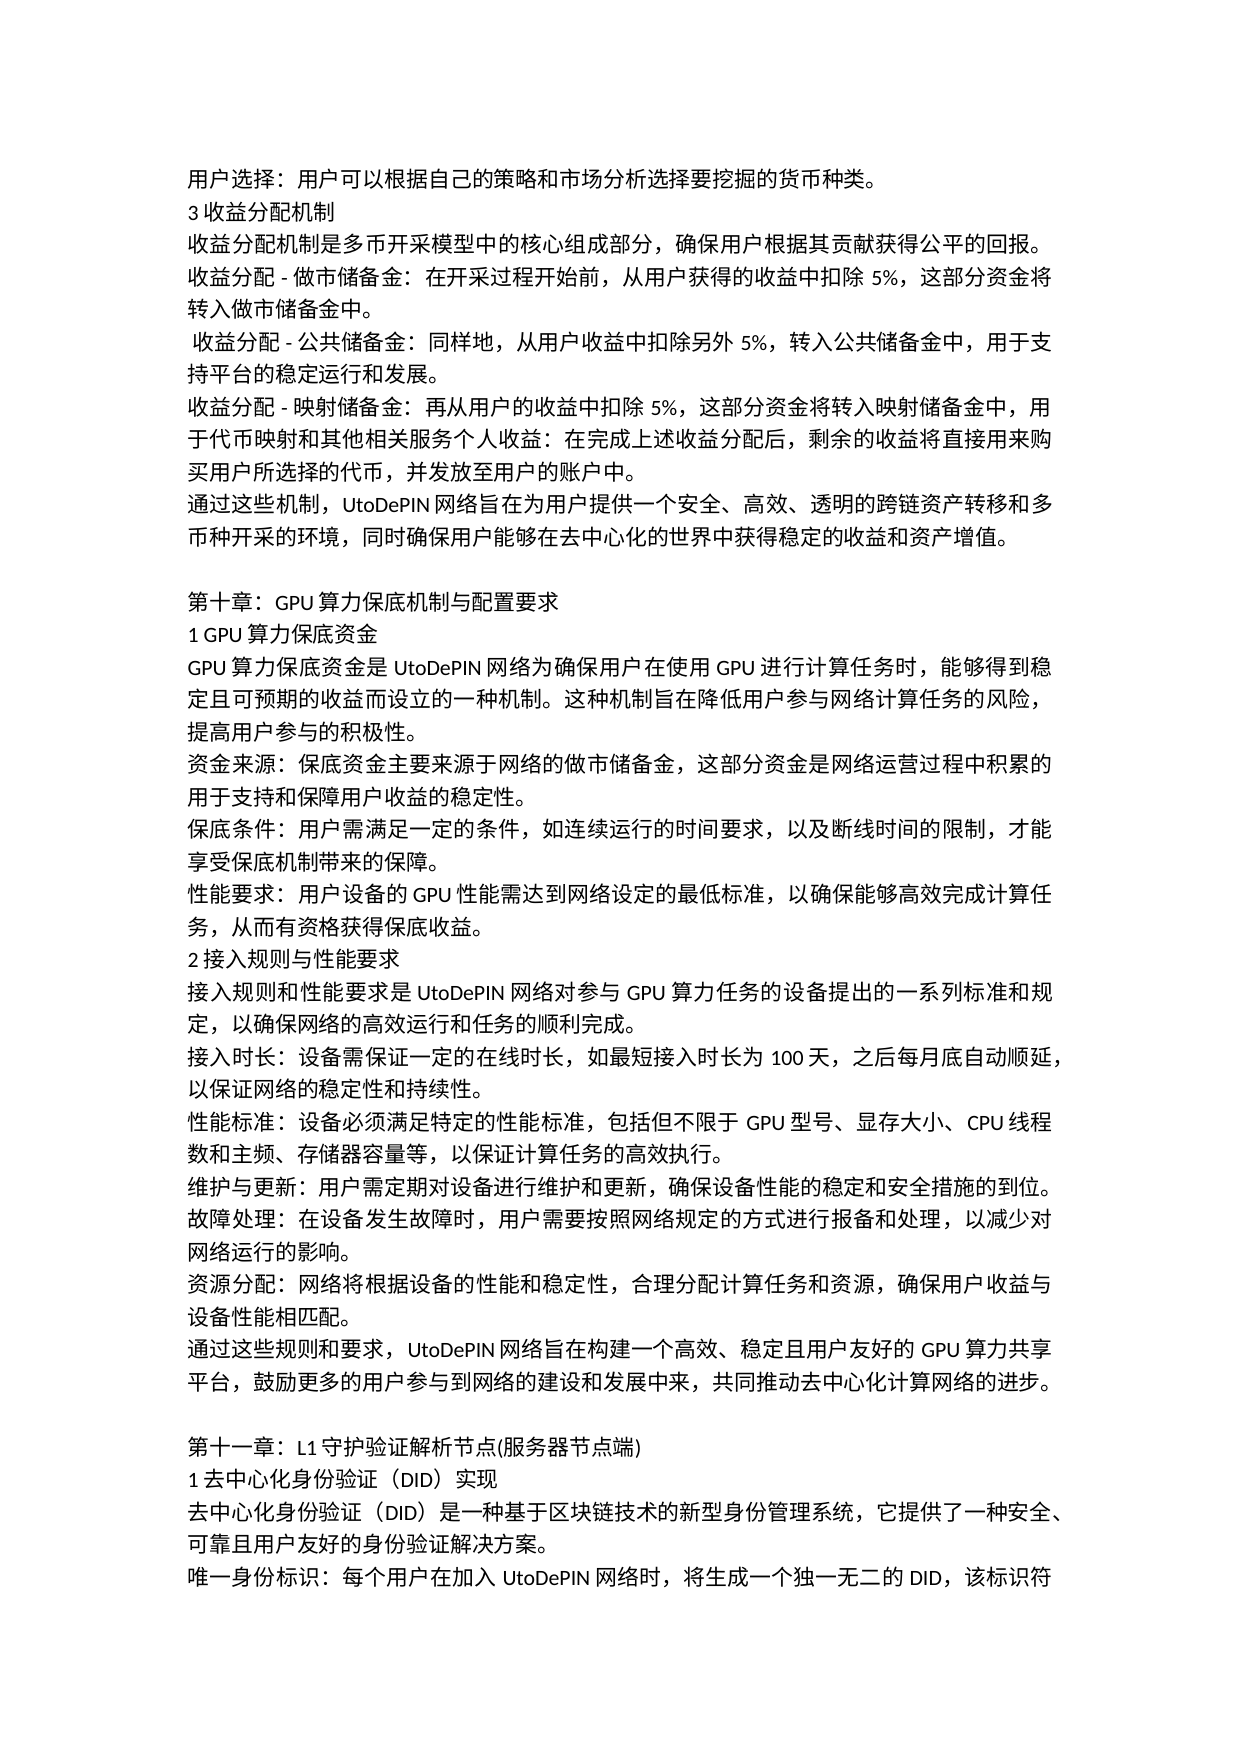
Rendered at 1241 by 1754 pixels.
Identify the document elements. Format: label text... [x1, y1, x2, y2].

text 资金来源：保底资金主要来源于网络的做市储备金，这部分资金是网络运营过程中积累的，用于支持和保障用户收益的稳定性。 [187, 747, 1053, 812]
text 第十一章：L1守护验证解析节点(服务器节点端) [187, 1429, 1053, 1462]
text 1 去中心化身份验证（DID）实现 [187, 1462, 1053, 1494]
text 保底条件：用户需满足一定的条件，如连续运行的时间要求，以及断线时间的限制，才能享受保底机制带来的保障。 [187, 812, 1053, 877]
text 性能要求：用户设备的GPU性能需达到网络设定的最低标准，以确保能够高效完成计算任务，从而有资格获得保底收益。 [187, 877, 1053, 942]
text 2 接入规则与性能要求 [187, 942, 1053, 974]
text 接入时长：设备需保证一定的在线时长，如最短接入时长为100天，之后每月底自动顺延，以保证网络的稳定性和持续性。 [187, 1039, 1053, 1104]
text 去中心化身份验证（DID）是一种基于区块链技术的新型身份管理系统，它提供了一种安全、可靠且用户友好的身份验证解决方案。 [187, 1494, 1053, 1559]
text 接入规则和性能要求是UtoDePIN网络对参与GPU算力任务的设备提出的一系列标准和规定，以确保网络的高效运行和任务的顺利完成。 [187, 974, 1053, 1039]
text 性能标准：设备必须满足特定的性能标准，包括但不限于GPU型号、显存大小、CPU线程数和主频、存储器容量等，以保证计算任务的高效执行。 [187, 1104, 1053, 1169]
text GPU算力保底资金是UtoDePIN网络为确保用户在使用GPU进行计算任务时，能够得到稳定且可预期的收益而设立的一种机制。这种机制旨在降低用户参与网络计算任务的风险，提高用户参与的积极性。 [187, 649, 1053, 747]
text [187, 1559, 1053, 1592]
text 资源分配：网络将根据设备的性能和稳定性，合理分配计算任务和资源，确保用户收益与设备性能相匹配。 [187, 1267, 1053, 1332]
text 维护与更新：用户需定期对设备进行维护和更新，确保设备性能的稳定和安全措施的到位。 [187, 1169, 1053, 1202]
text 3 收益分配机制 [187, 194, 1053, 227]
text 通过这些规则和要求，UtoDePIN网络旨在构建一个高效、稳定且用户友好的GPU算力共享平台，鼓励更多的用户参与到网络的建设和发展中来，共同推动去中心化计算网络的进步。 [187, 1332, 1053, 1397]
text 用户选择：用户可以根据自己的策略和市场分析选择要挖掘的货币种类。 [187, 162, 1053, 194]
text 第十章：GPU算力保底机制与配置要求 [187, 584, 1053, 617]
text 收益分配 - 映射储备金：再从用户的收益中扣除5%，这部分资金将转入映射储备金中，用于代币映射和其他相关服务个人收益：在完成上述收益分配后，剩余的收益将直接用来购买用户所选择的代币，并发放至用户的账户中。 [187, 389, 1053, 487]
text 收益分配 - 公共储备金：同样地，从用户收益中扣除另外5%，转入公共储备金中，用于支持平台的稳定运行和发展。 [187, 324, 1053, 389]
text 故障处理：在设备发生故障时，用户需要按照网络规定的方式进行报备和处理，以减少对网络运行的影响。 [187, 1202, 1053, 1267]
text 1 GPU算力保底资金 [187, 617, 1053, 649]
text 通过这些机制，UtoDePIN网络旨在为用户提供一个安全、高效、透明的跨链资产转移和多币种开采的环境，同时确保用户能够在去中心化的世界中获得稳定的收益和资产增值。 [187, 487, 1053, 552]
text 收益分配机制是多币开采模型中的核心组成部分，确保用户根据其贡献获得公平的回报。收益分配 - 做市储备金：在开采过程开始前，从用户获得的收益中扣除5%，这部分资金将转入做市储备金中。 [187, 227, 1053, 324]
